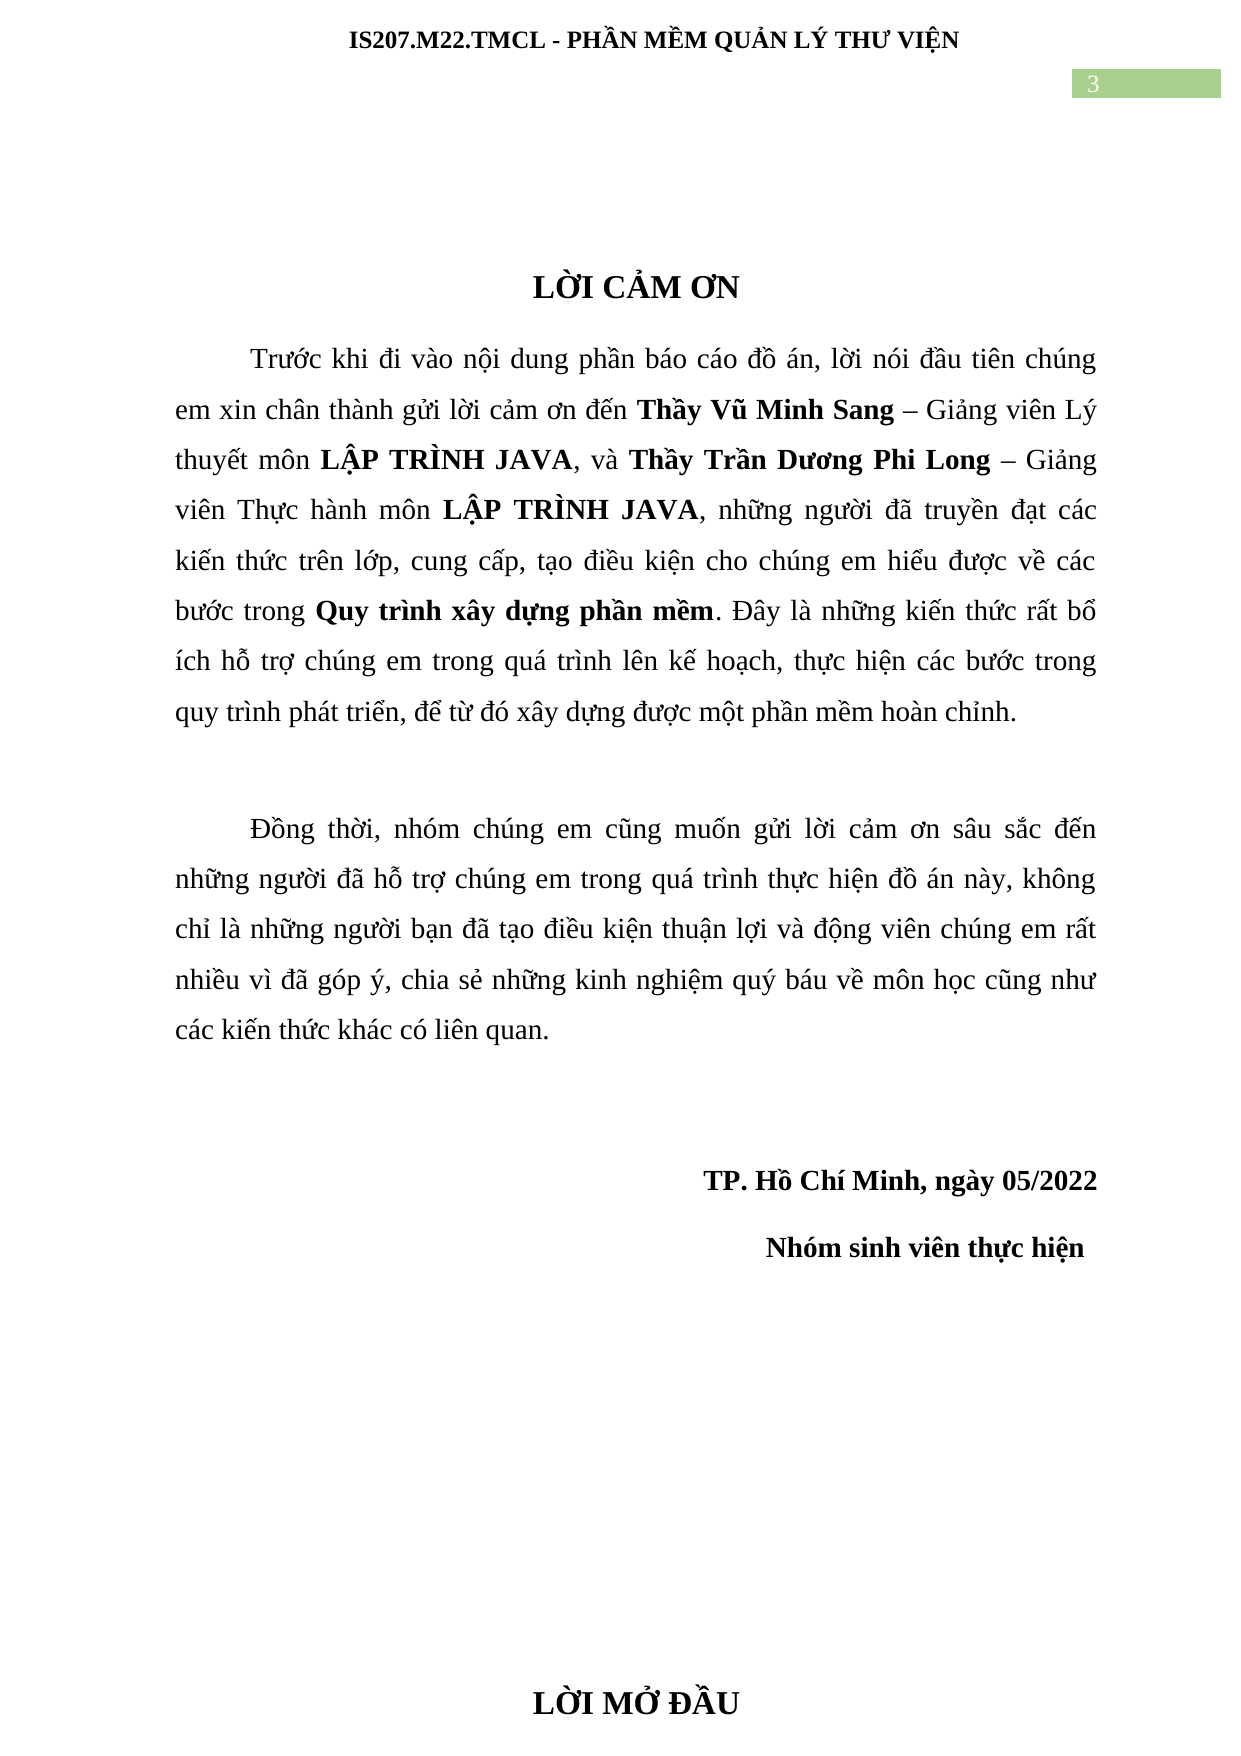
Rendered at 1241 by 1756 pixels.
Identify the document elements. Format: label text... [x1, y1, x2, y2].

text Trước khi đi vào nội dung phần báo cáo đồ án, lời nói đầu tiên chúng em xin chân thành gửi lời cảm ơn đến Thầy Vũ Minh Sang – Giảng viên Lý thuyết môn LẬP TRÌNH JAVA, và Thầy Trần Dương Phi Long – Giảng viên Thực hành môn LẬP TRÌNH JAVA, những người đã truyền đạt các kiến thức trên lớp, cung cấp, tạo điều kiện cho chúng em hiểu được về các bước trong Quy trình xây dựng phần mềm. Đây là những kiến thức rất bổ ích hỗ trợ chúng em trong quá trình lên kế hoạch, thực hiện các bước trong quy trình phát triển, để từ đó xây dựng được một phần mềm hoàn chỉnh. [175, 341, 1097, 727]
text TP. Hồ Chí Minh, ngày 05/2022 [175, 1163, 1097, 1197]
text Nhóm sinh viên thực hiện [175, 1230, 1097, 1264]
text LỜI CẢM ƠN [175, 267, 1097, 306]
text Đồng thời, nhóm chúng em cũng muốn gửi lời cảm ơn sâu sắc đến những người đã hỗ trợ chúng em trong quá trình thực hiện đồ án này, không chỉ là những người bạn đã tạo điều kiện thuận lợi và động viên chúng em rất nhiều vì đã góp ý, chia sẻ những kinh nghiệm quý báu về môn học cũng như các kiến thức khác có liên quan. [175, 811, 1097, 1046]
text LỜI MỞ ĐẦU [175, 1683, 1097, 1721]
